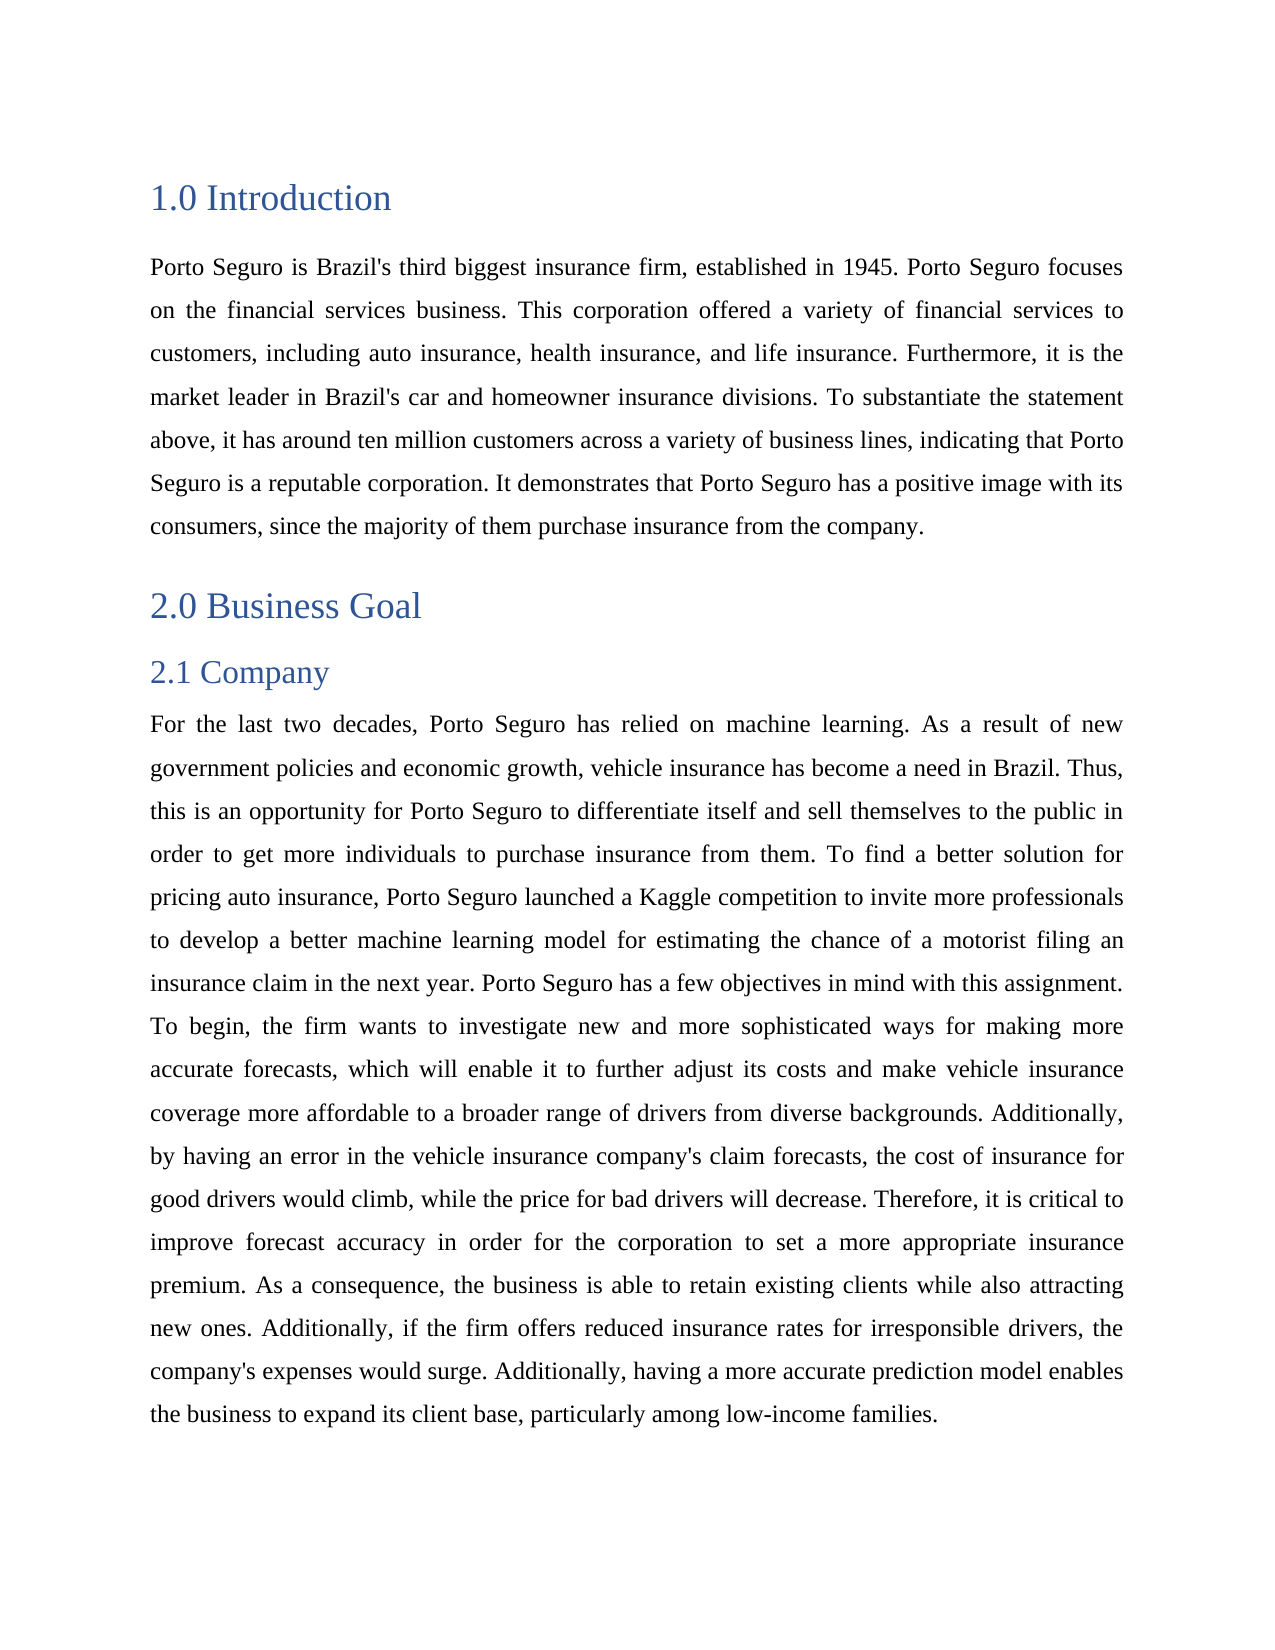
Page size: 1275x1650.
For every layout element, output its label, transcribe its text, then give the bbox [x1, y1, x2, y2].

text For the last two decades, Porto Seguro has relied on machine learning. As a result of new government policies and economic growth, vehicle insurance has become a need in Brazil. Thus, this is an opportunity for Porto Seguro to differentiate itself and sell themselves to the public in order to get more individuals to purchase insurance from them. To find a better solution for pricing auto insurance, Porto Seguro launched a Kaggle competition to invite more professionals to develop a better machine learning model for estimating the chance of a motorist filing an insurance claim in the next year. Porto Seguro has a few objectives in mind with this assignment. To begin, the firm wants to investigate new and more sophisticated ways for making more accurate forecasts, which will enable it to further adjust its costs and make vehicle insurance coverage more affordable to a broader range of drivers from diverse backgrounds. Additionally, by having an error in the vehicle insurance company's claim forecasts, the cost of insurance for good drivers would climb, while the price for bad drivers will decrease. Therefore, it is critical to improve forecast accuracy in order for the corporation to set a more appropriate insurance premium. As a consequence, the business is able to retain existing clients while also attracting new ones. Additionally, if the firm offers reduced insurance rates for irresponsible drivers, the company's expenses would surge. Additionally, having a more accurate prediction model enables the business to expand its client base, particularly among low-income families. [150, 709, 1125, 1428]
subtitle 1.0 Introduction [150, 175, 1125, 218]
subtitle 2.0 Business Goal [150, 583, 1125, 626]
text Porto Seguro is Brazil's third biggest insurance firm, established in 1945. Porto Seguro focuses on the financial services business. This corporation offered a variety of financial services to customers, including auto insurance, health insurance, and life insurance. Furthermore, it is the market leader in Brazil's car and homeowner insurance divisions. To substantiate the statement above, it has around ten million customers across a variety of business lines, indicating that Porto Seguro is a reputable corporation. It demonstrates that Porto Seguro has a positive image with its consumers, since the majority of them purchase insurance from the company. [150, 252, 1125, 540]
subtitle 2.1 Company [150, 652, 1125, 690]
